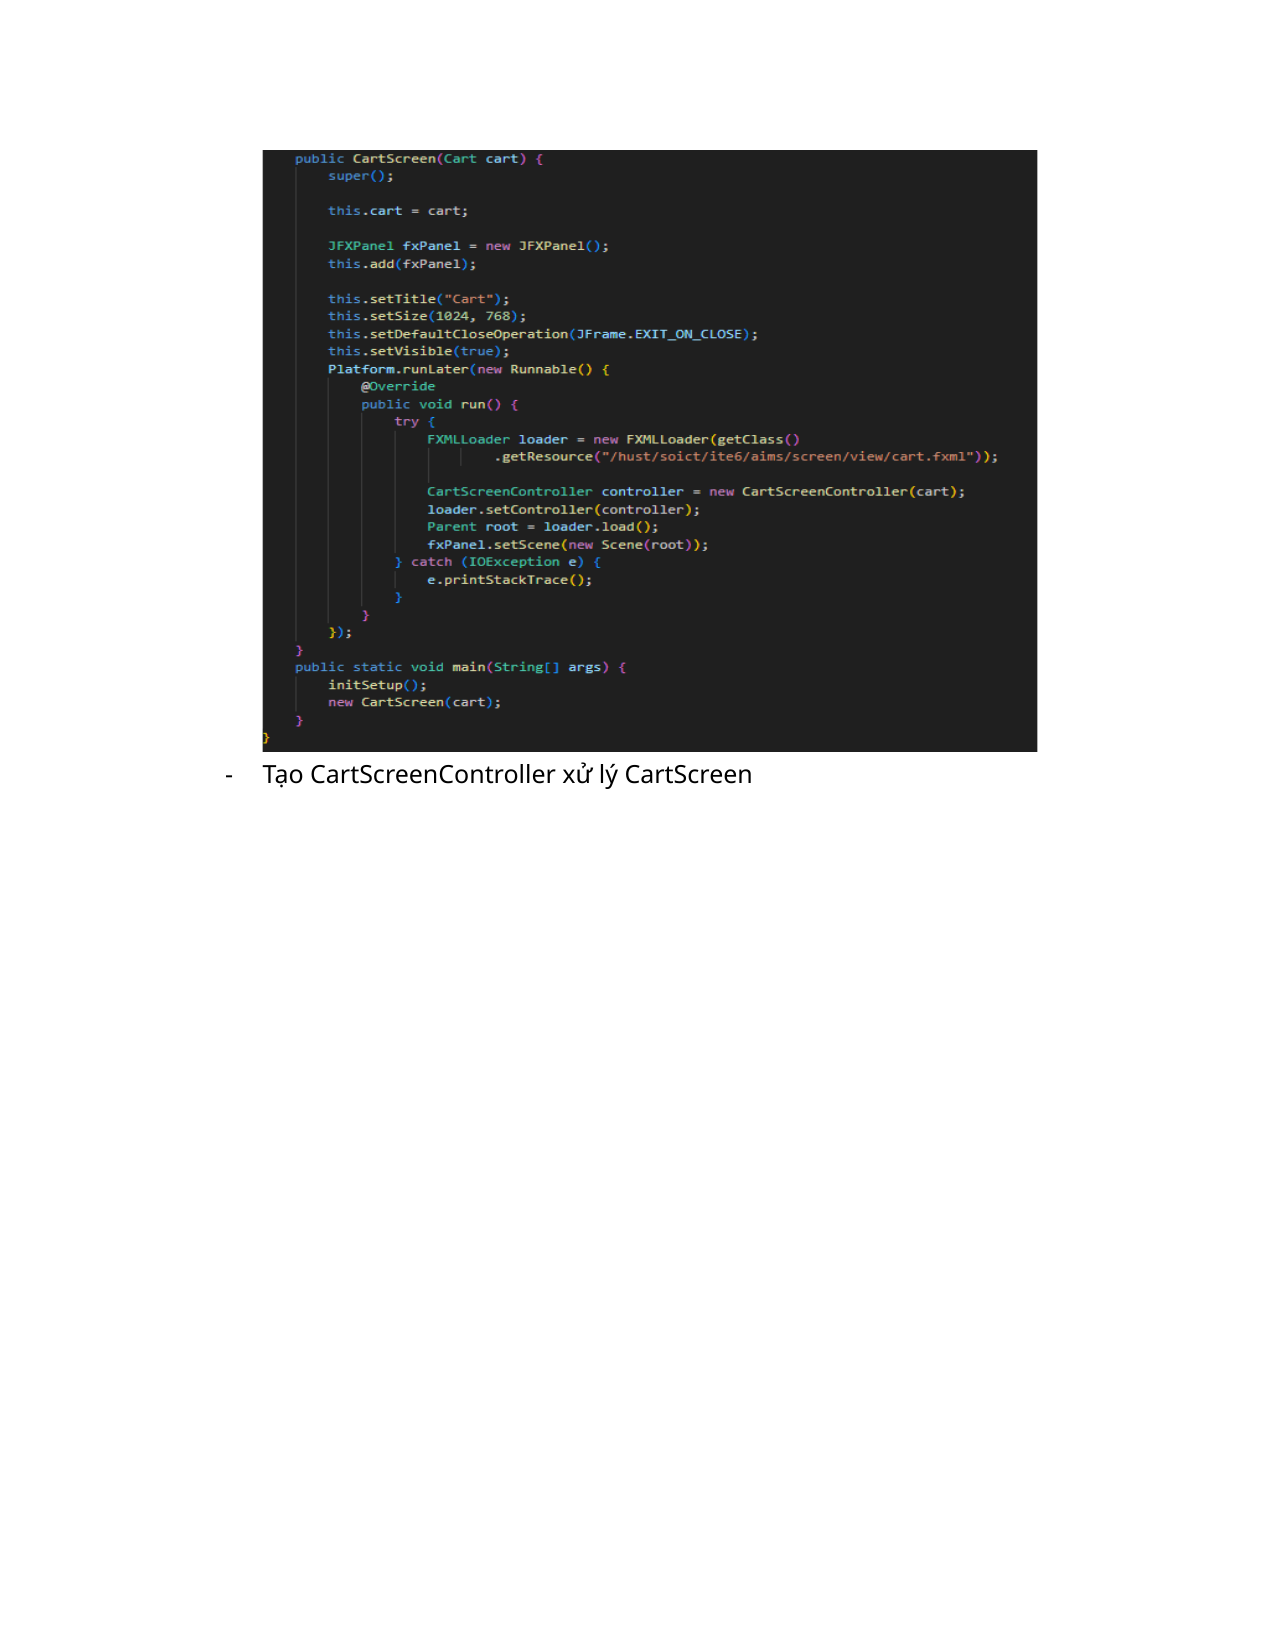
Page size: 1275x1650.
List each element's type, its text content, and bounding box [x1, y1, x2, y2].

list Tạo CartScreenController xử lý CartScreen [225, 756, 1125, 790]
picture [262, 150, 1038, 752]
